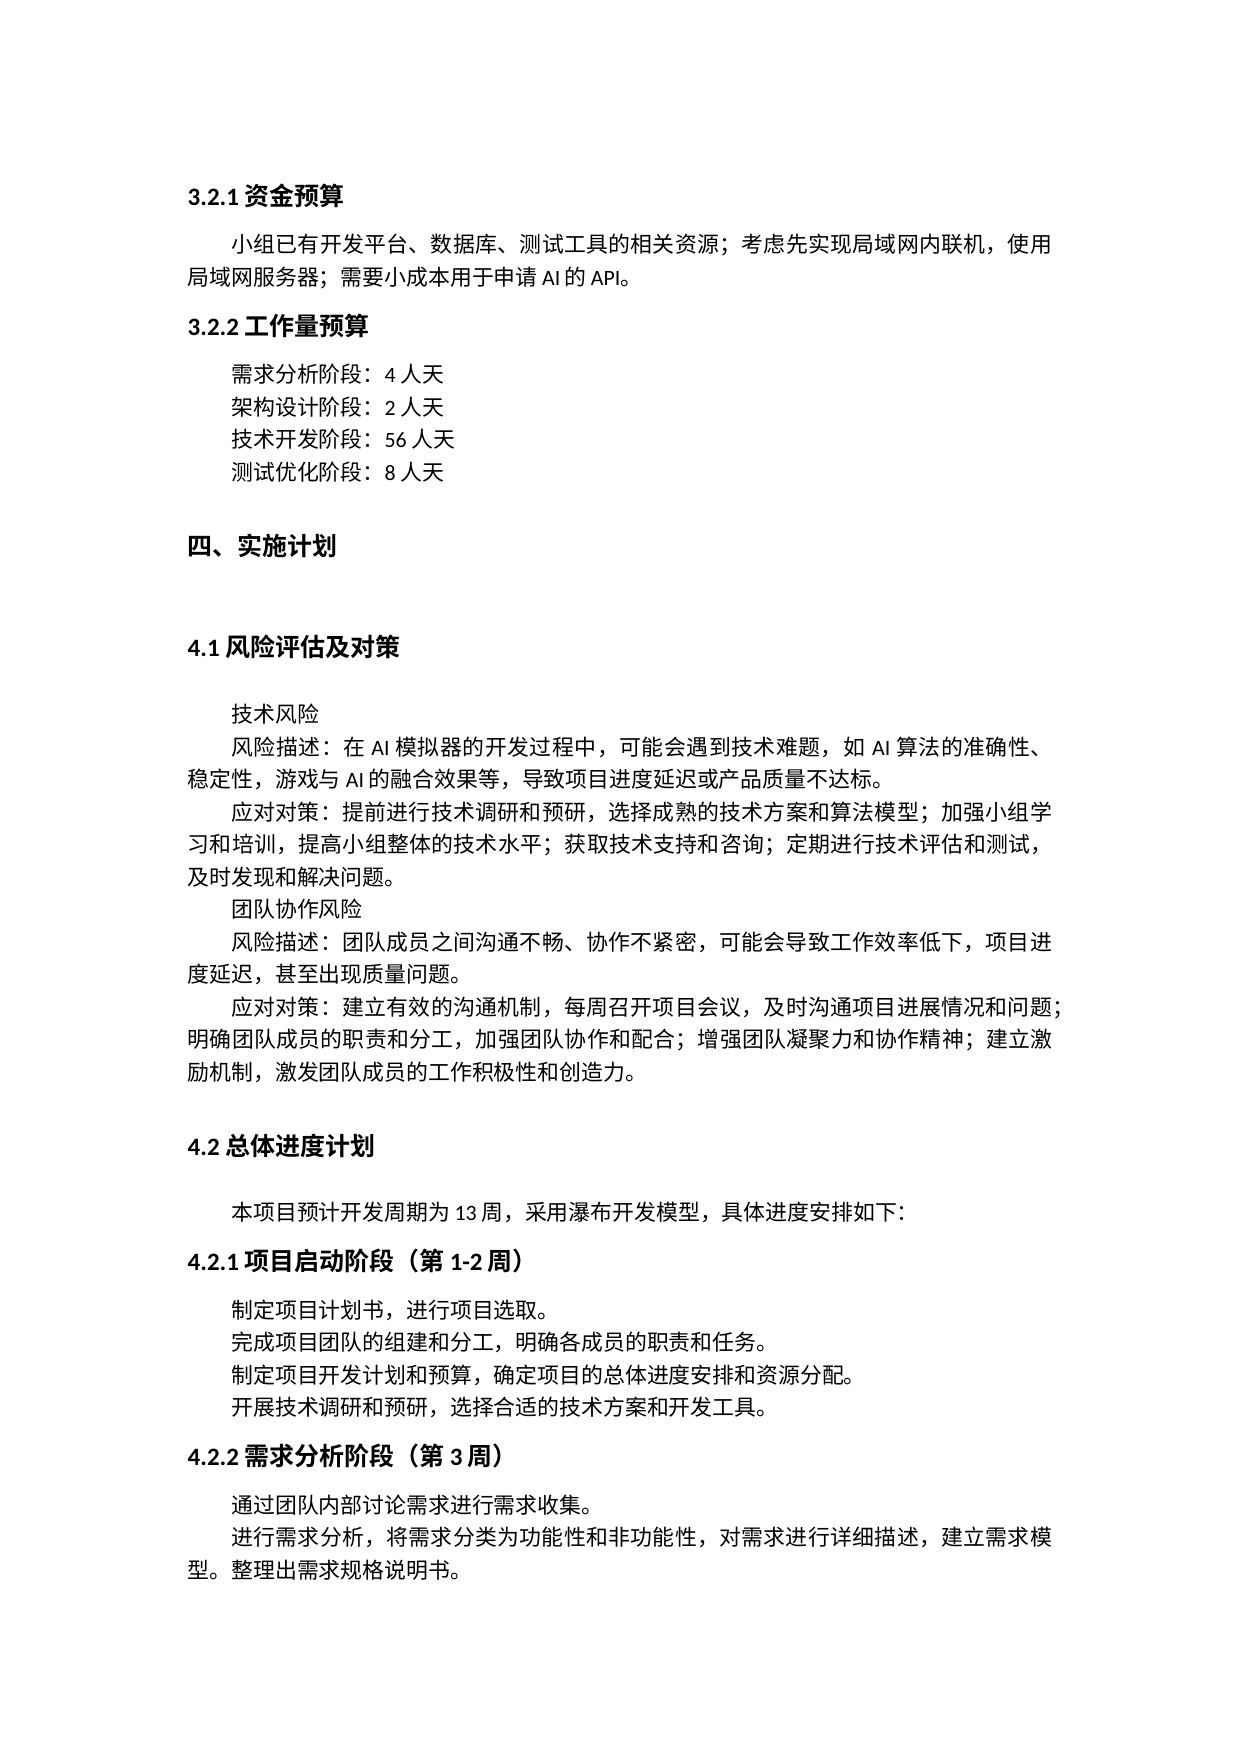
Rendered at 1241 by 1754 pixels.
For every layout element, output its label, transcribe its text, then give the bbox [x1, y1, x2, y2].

text 3.2.2 工作量预算 [187, 292, 1053, 357]
text 4.2.1 项目启动阶段（第1-2周） [187, 1227, 1053, 1292]
text 应对对策：建立有效的沟通机制，每周召开项目会议，及时沟通项目进展情况和问题；明确团队成员的职责和分工，加强团队协作和配合；增强团队凝聚力和协作精神；建立激励机制，激发团队成员的工作积极性和创造力。 [187, 989, 1053, 1087]
text 应对对策：提前进行技术调研和预研，选择成熟的技术方案和算法模型；加强小组学习和培训，提高小组整体的技术水平；获取技术支持和咨询；定期进行技术评估和测试，及时发现和解决问题。 [187, 794, 1053, 892]
text 本项目预计开发周期为13周，采用瀑布开发模型，具体进度安排如下： [187, 1195, 1053, 1227]
text 小组已有开发平台、数据库、测试工具的相关资源；考虑先实现局域网内联机，使用局域网服务器；需要小成本用于申请AI的API。 [187, 227, 1053, 292]
text 测试优化阶段：8人天 [187, 454, 1053, 487]
text 4.2.2 需求分析阶段（第3周） [187, 1422, 1053, 1487]
text 团队协作风险 [187, 892, 1053, 924]
text 风险描述：团队成员之间沟通不畅、协作不紧密，可能会导致工作效率低下，项目进度延迟，甚至出现质量问题。 [187, 924, 1053, 989]
text 技术风险 [187, 697, 1053, 729]
text 完成项目团队的组建和分工，明确各成员的职责和任务。 [187, 1325, 1053, 1357]
text 开展技术调研和预研，选择合适的技术方案和开发工具。 [187, 1390, 1053, 1422]
text 制定项目计划书，进行项目选取。 [187, 1292, 1053, 1325]
text 架构设计阶段：2人天 [187, 389, 1053, 422]
text 通过团队内部讨论需求进行需求收集。 [187, 1487, 1053, 1520]
subtitle 4.2 总体进度计划 [187, 1112, 1053, 1177]
text 进行需求分析，将需求分类为功能性和非功能性，对需求进行详细描述，建立需求模型。整理出需求规格说明书。 [187, 1520, 1053, 1585]
text 3.2.1 资金预算 [187, 162, 1053, 227]
subtitle 4.1 风险评估及对策 [187, 613, 1053, 678]
text 风险描述：在 AI 模拟器的开发过程中，可能会遇到技术难题，如 AI 算法的准确性、稳定性，游戏与 AI 的融合效果等，导致项目进度延迟或产品质量不达标。 [187, 729, 1053, 794]
subtitle 四、实施计划 [187, 512, 1053, 577]
text 需求分析阶段：4人天 [187, 357, 1053, 389]
text 技术开发阶段：56人天 [187, 422, 1053, 454]
text 制定项目开发计划和预算，确定项目的总体进度安排和资源分配。 [187, 1357, 1053, 1390]
